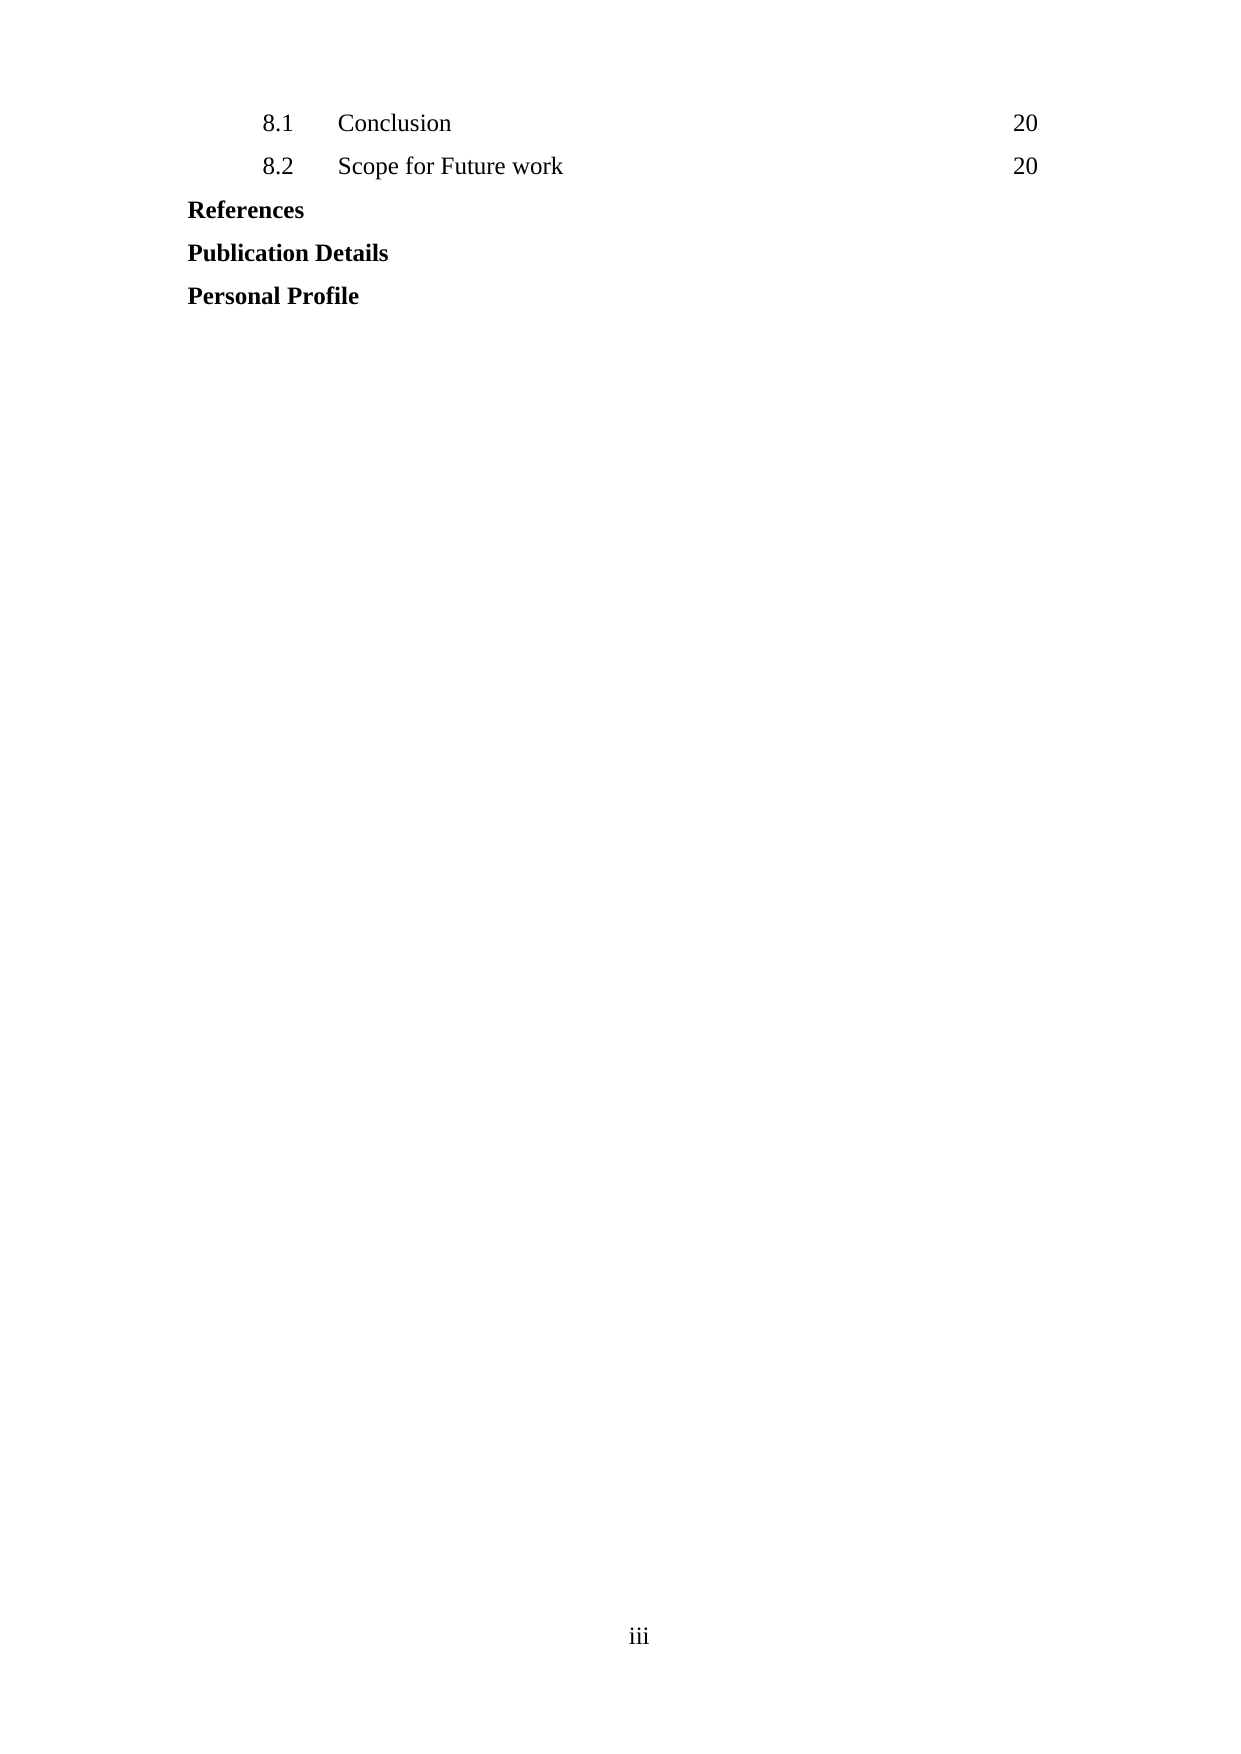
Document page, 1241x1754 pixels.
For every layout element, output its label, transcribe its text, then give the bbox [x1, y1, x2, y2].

subtitle References Publication Details Personal Profile [187, 195, 390, 310]
list Conclusion 20 [262, 108, 1144, 136]
list Scope for Future work 20 [262, 151, 1144, 179]
